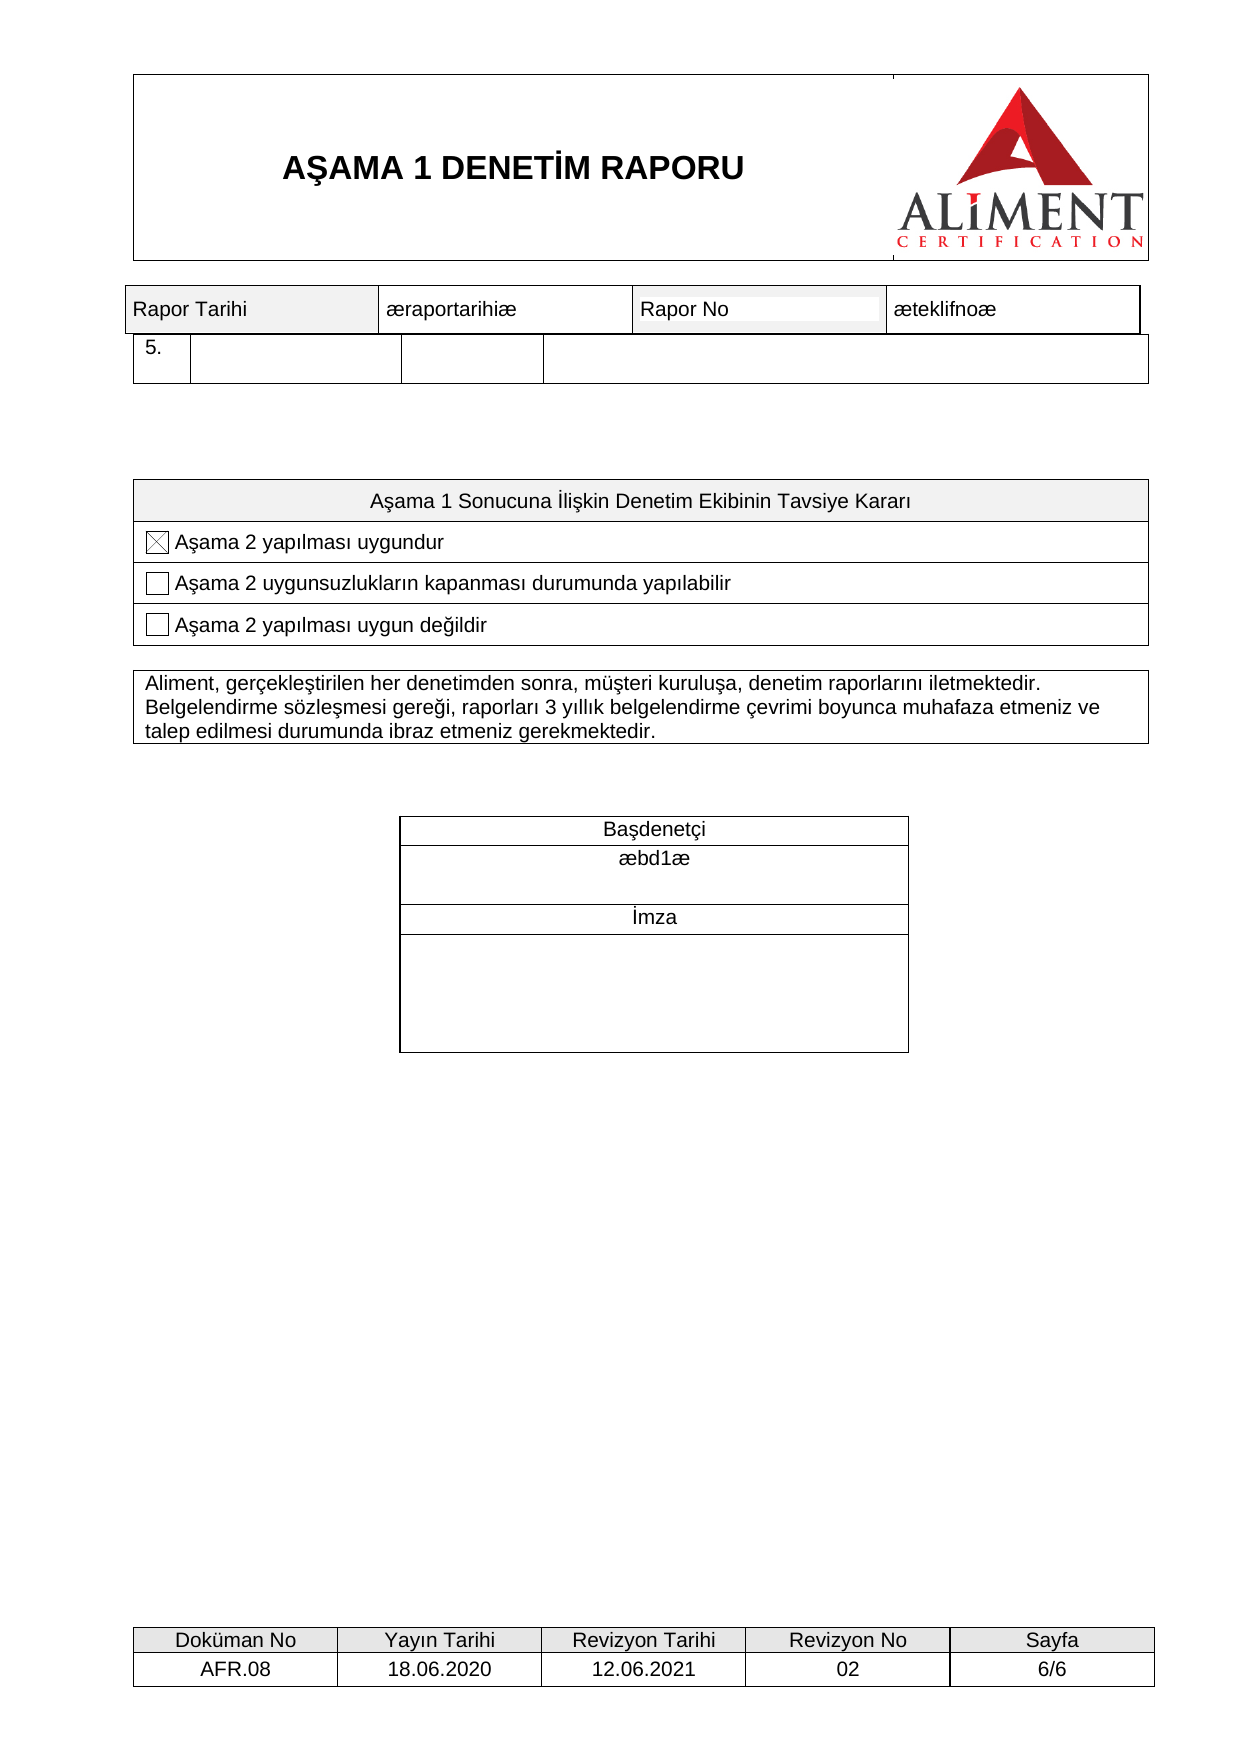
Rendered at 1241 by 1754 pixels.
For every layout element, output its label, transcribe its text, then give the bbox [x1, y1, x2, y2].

table_cell Aşama 2 yapılması uygun değildir [134, 604, 1148, 645]
table_header Başdenetçi [401, 817, 908, 845]
table_cell [134, 335, 190, 382]
table_cell [401, 935, 908, 1052]
table_cell Aşama 2 uygunsuzlukların kapanması durumunda yapılabilir [134, 563, 1148, 603]
table_header Aşama 1 Sonucuna İlişkin Denetim Ekibinin Tavsiye Kararı [134, 480, 1148, 521]
table_cell [402, 335, 543, 382]
table_cell æbd1æ [401, 846, 908, 904]
table_cell İmza [401, 905, 908, 934]
table_cell [191, 335, 401, 382]
table_cell Aşama 2 yapılması uygundur [134, 522, 1148, 562]
table_cell [544, 335, 1148, 382]
picture [893, 79, 1147, 255]
table_header Aliment, gerçekleştirilen her denetimden sonra, müşteri kuruluşa, denetim raporlarını iletmektedir. Belgelendirme sözleşmesi gereği, raporları 3 yıllık belgelendirme çevrimi boyunca muhafaza etmeniz ve talep edilmesi durumunda ibraz etmeniz gerekmektedir. [134, 671, 1148, 743]
